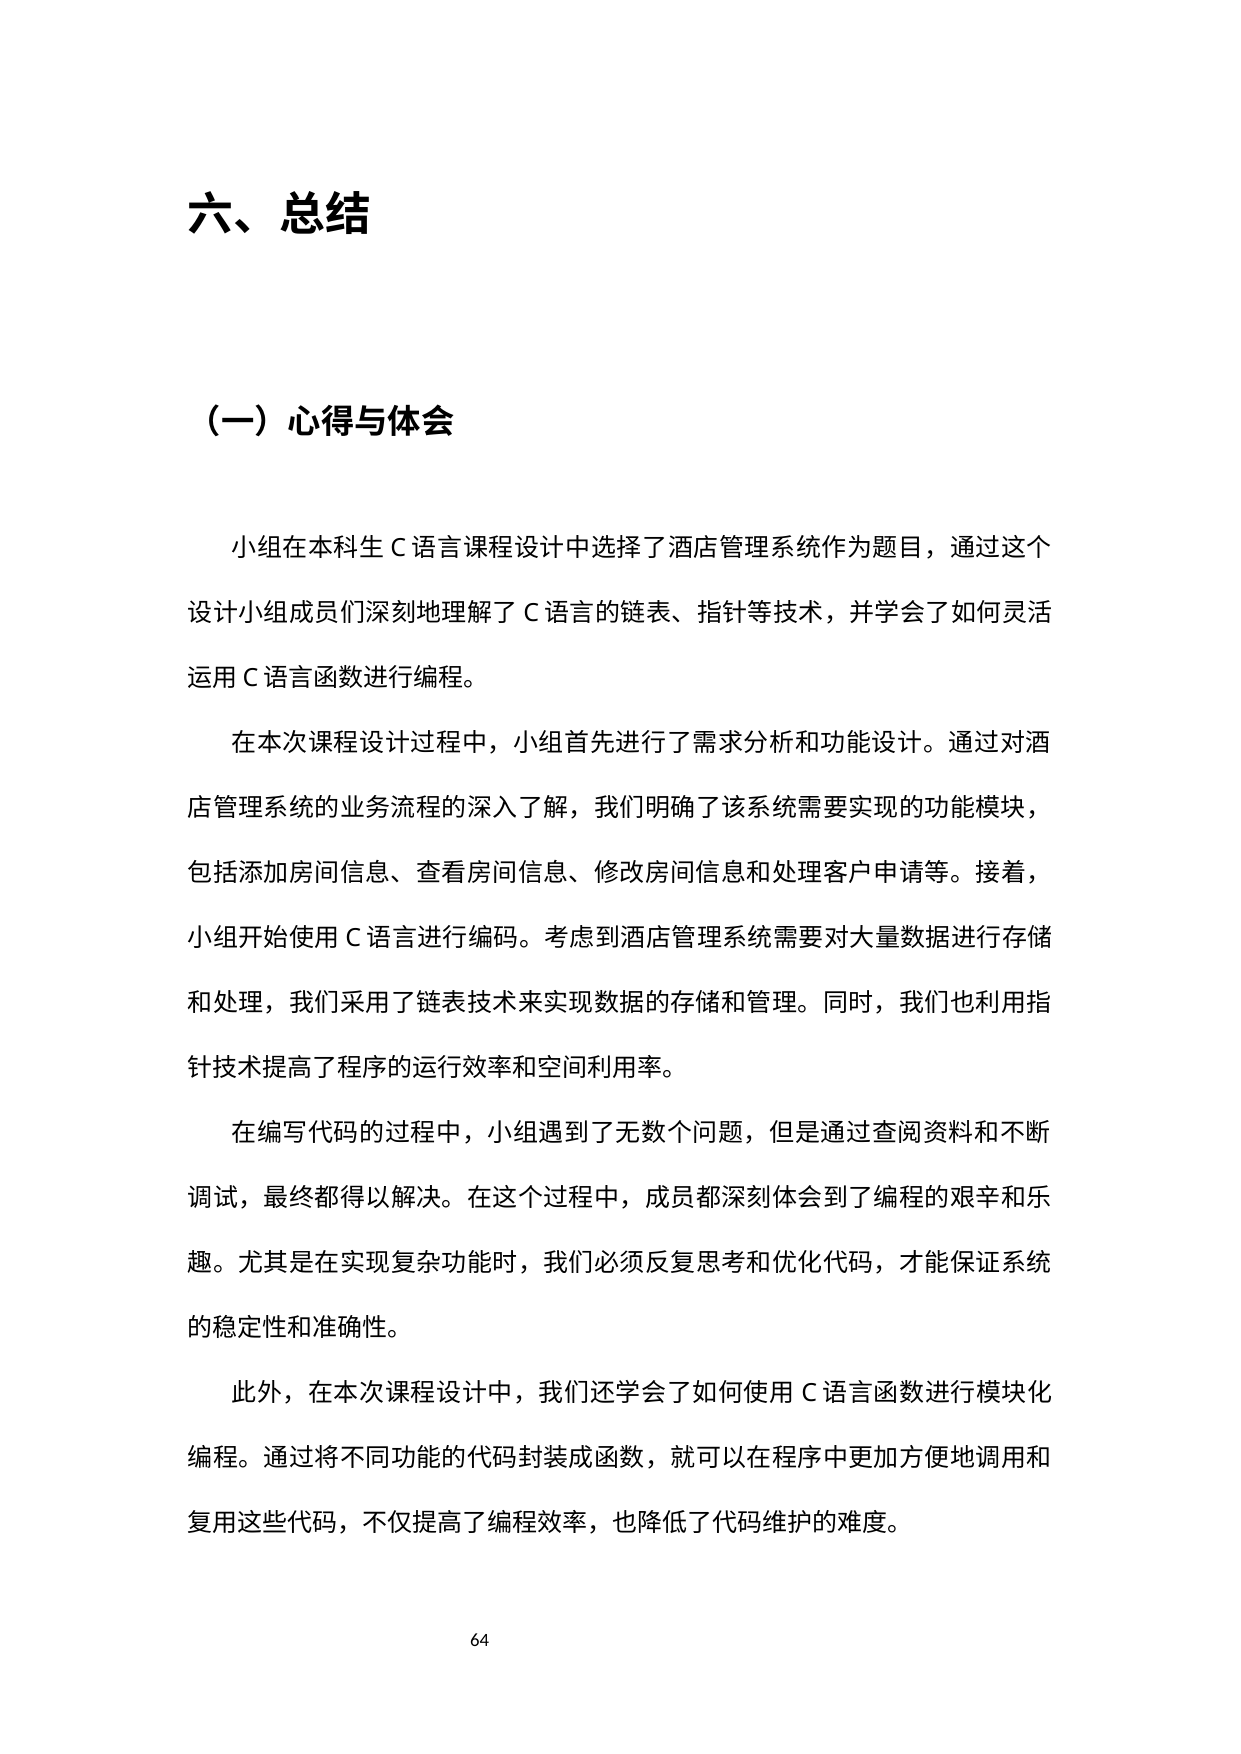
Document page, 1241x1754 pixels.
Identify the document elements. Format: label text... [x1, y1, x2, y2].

text 在本次课程设计过程中，小组首先进行了需求分析和功能设计。通过对酒店管理系统的业务流程的深入了解，我们明确了该系统需要实现的功能模块，包括添加房间信息、查看房间信息、修改房间信息和处理客户申请等。接着，小组开始使用C语言进行编码。考虑到酒店管理系统需要对大量数据进行存储和处理，我们采用了链表技术来实现数据的存储和管理。同时，我们也利用指针技术提高了程序的运行效率和空间利用率。 [187, 708, 1053, 1098]
subtitle 总结 [187, 162, 1053, 259]
text 小组在本科生C语言课程设计中选择了酒店管理系统作为题目，通过这个设计小组成员们深刻地理解了C语言的链表、指针等技术，并学会了如何灵活运用C语言函数进行编程。 [187, 513, 1053, 708]
text 在编写代码的过程中，小组遇到了无数个问题，但是通过查阅资料和不断调试，最终都得以解决。在这个过程中，成员都深刻体会到了编程的艰辛和乐趣。尤其是在实现复杂功能时，我们必须反复思考和优化代码，才能保证系统的稳定性和准确性。 [187, 1098, 1053, 1358]
subtitle 心得与体会 [187, 387, 1053, 452]
text 此外，在本次课程设计中，我们还学会了如何使用C语言函数进行模块化编程。通过将不同功能的代码封装成函数，就可以在程序中更加方便地调用和复用这些代码，不仅提高了编程效率，也降低了代码维护的难度。 [187, 1358, 1053, 1553]
